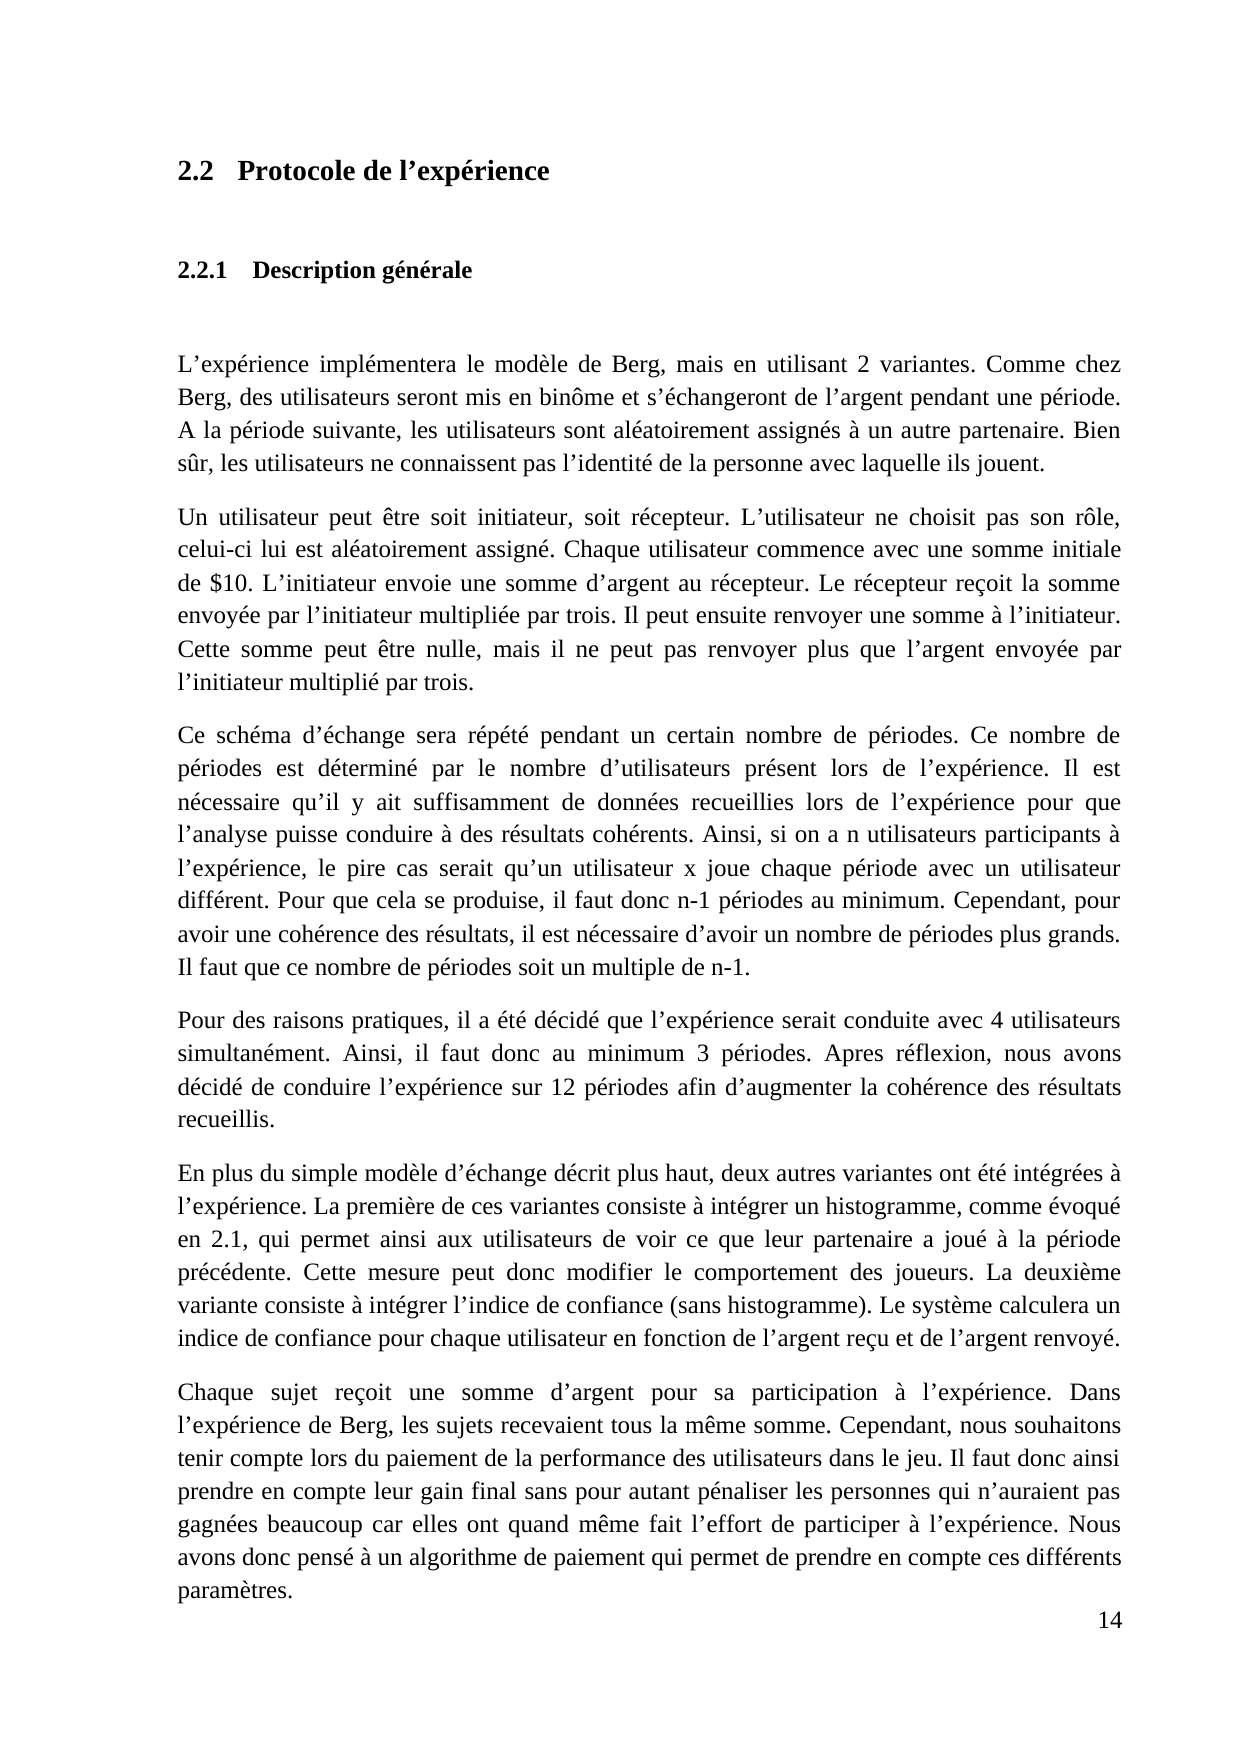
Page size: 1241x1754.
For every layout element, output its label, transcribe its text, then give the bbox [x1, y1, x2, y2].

text En plus du simple modèle d’échange décrit plus haut, deux autres variantes ont été intégrées à l’expérience. La première de ces variantes consiste à intégrer un histogramme, comme évoqué en 2.1, qui permet ainsi aux utilisateurs de voir ce que leur partenaire a joué à la période précédente. Cette mesure peut donc modifier le comportement des joueurs. La deuxième variante consiste à intégrer l’indice de confiance (sans histogramme). Le système calculera un indice de confiance pour chaque utilisateur en fonction de l’argent reçu et de l’argent renvoyé. [177, 1158, 1122, 1352]
text Chaque sujet reçoit une somme d’argent pour sa participation à l’expérience. Dans l’expérience de Berg, les sujets recevaient tous la même somme. Cependant, nous souhaitons tenir compte lors du paiement de la performance des utilisateurs dans le jeu. Il faut donc ainsi prendre en compte leur gain final sans pour autant pénaliser les personnes qui n’auraient pas gagnées beaucoup car elles ont quand même fait l’effort de participer à l’expérience. Nous avons donc pensé à un algorithme de paiement qui permet de prendre en compte ces différents paramètres. [177, 1377, 1122, 1604]
text Ce schéma d’échange sera répété pendant un certain nombre de périodes. Ce nombre de périodes est déterminé par le nombre d’utilisateurs présent lors de l’expérience. Il est nécessaire qu’il y ait suffisamment de données recueillies lors de l’expérience pour que l’analyse puisse conduire à des résultats cohérents. Ainsi, si on a n utilisateurs participants à l’expérience, le pire cas serait qu’un utilisateur x joue chaque période avec un utilisateur différent. Pour que cela se produise, il faut donc n-1 périodes au minimum. Cependant, pour avoir une cohérence des résultats, il est nécessaire d’avoir un nombre de périodes plus grands. Il faut que ce nombre de périodes soit un multiple de n-1. [177, 721, 1122, 980]
subtitle Protocole de l’expérience [177, 153, 1122, 186]
text L’expérience implémentera le modèle de Berg, mais en utilisant 2 variantes. Comme chez Berg, des utilisateurs seront mis en binôme et s’échangeront de l’argent pendant une période. A la période suivante, les utilisateurs sont aléatoirement assignés à un autre partenaire. Bien sûr, les utilisateurs ne connaissent pas l’identité de la personne avec laquelle ils jouent. [177, 349, 1122, 476]
subtitle Description générale [177, 256, 1122, 284]
text Un utilisateur peut être soit initiateur, soit récepteur. L’utilisateur ne choisit pas son rôle, celui-ci lui est aléatoirement assigné. Chaque utilisateur commence avec une somme initiale de $10. L’initiateur envoie une somme d’argent au récepteur. Le récepteur reçoit la somme envoyée par l’initiateur multipliée par trois. Il peut ensuite renvoyer une somme à l’initiateur. Cette somme peut être nulle, mais il ne peut pas renvoyer plus que l’argent envoyée par l’initiateur multiplié par trois. [177, 502, 1122, 695]
text Pour des raisons pratiques, il a été décidé que l’expérience serait conduite avec 4 utilisateurs simultanément. Ainsi, il faut donc au minimum 3 périodes. Apres réflexion, nous avons décidé de conduire l’expérience sur 12 périodes afin d’augmenter la cohérence des résultats recueillis. [177, 1006, 1122, 1133]
